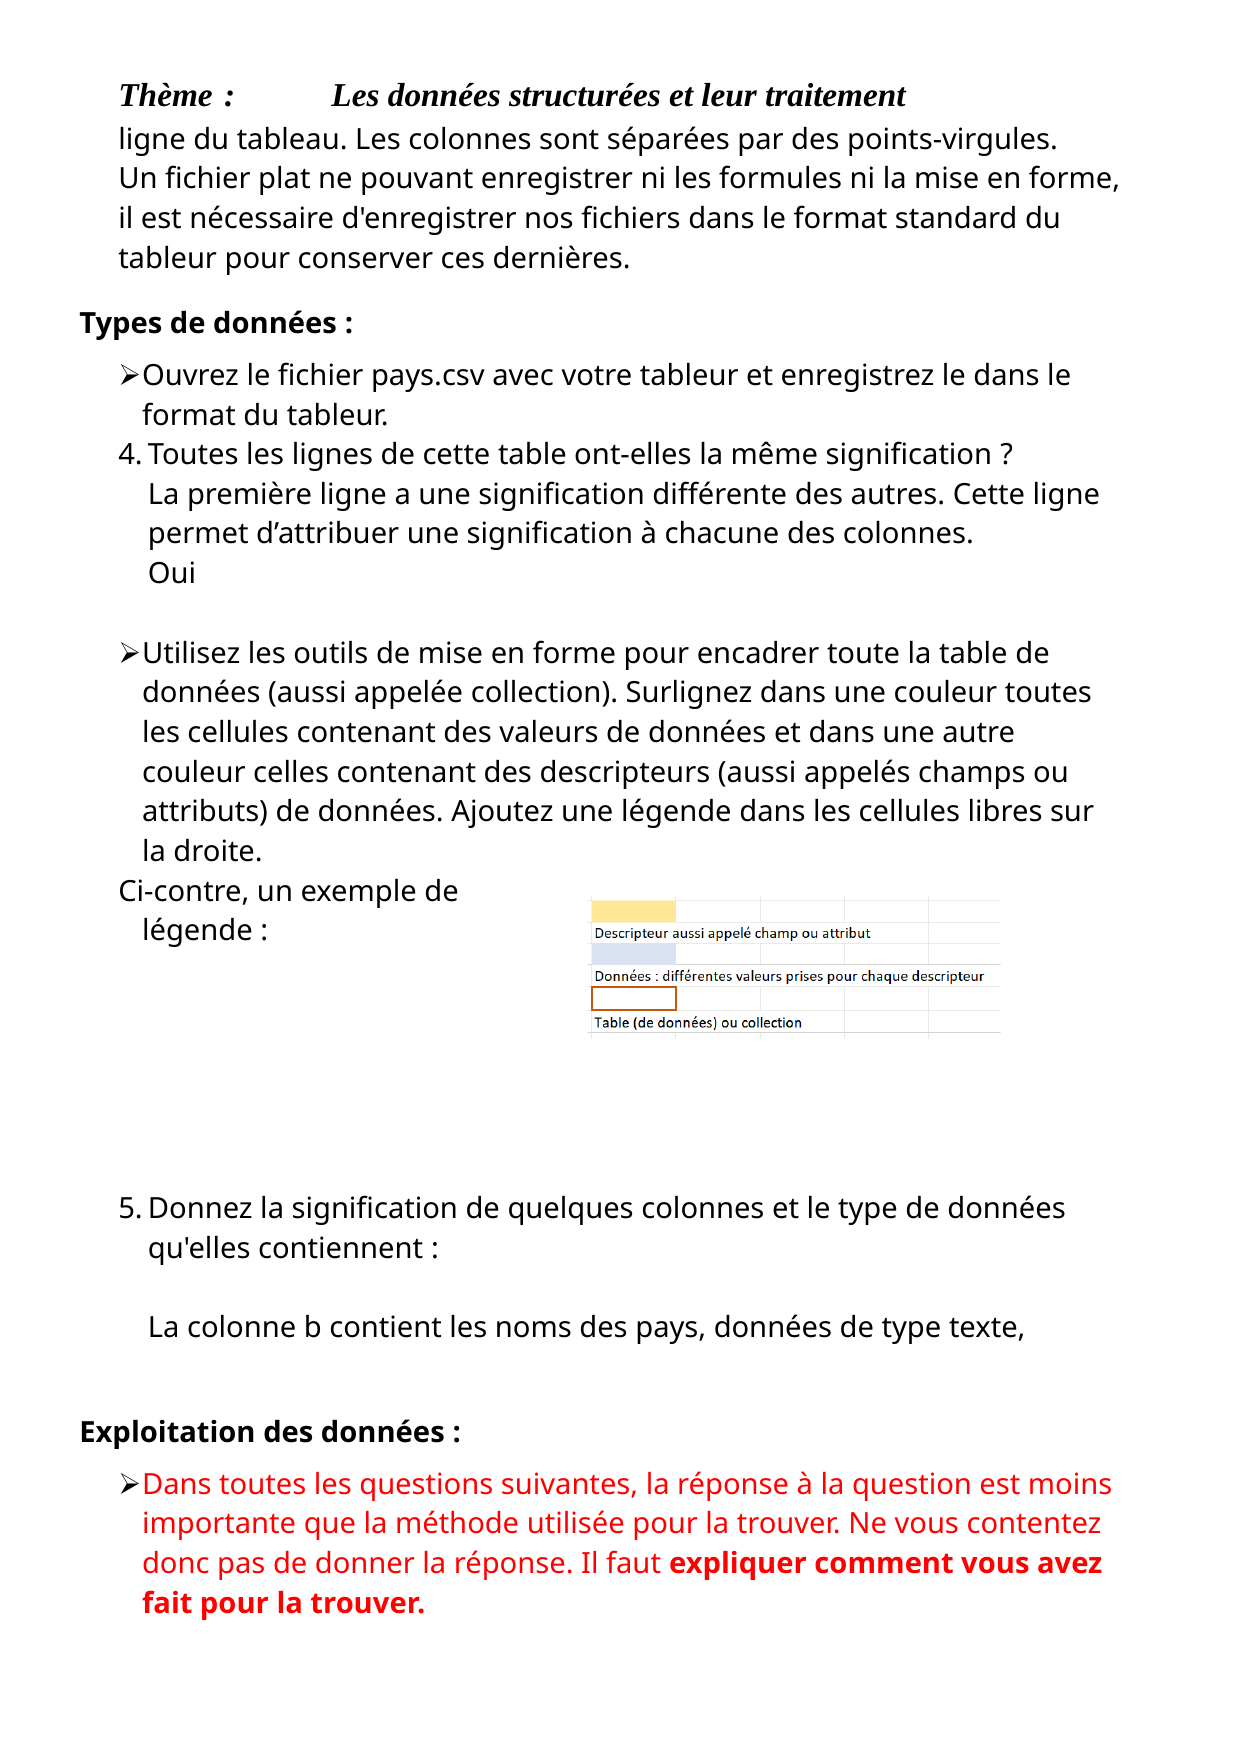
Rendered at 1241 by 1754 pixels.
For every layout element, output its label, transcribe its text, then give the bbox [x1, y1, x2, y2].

list La première ligne a une signification différente des autres. Cette ligne permet d’attribuer une signification à chacune des colonnes. [148, 473, 1122, 552]
text Dans toutes les questions suivantes, la réponse à la question est moins importante que la méthode utilisée pour la trouver. Ne vous contentez donc pas de donner la réponse. Il faut expliquer comment vous avez fait pour la trouver. [118, 1463, 1122, 1622]
text Un fichier plat ne pouvant enregistrer ni les formules ni la mise en forme, il est nécessaire d'enregistrer nos fichiers dans le format standard du tableur pour conserver ces dernières. [118, 158, 1122, 277]
picture [587, 896, 1001, 1039]
text Ouvrez le fichier pays.csv avec votre tableur et enregistrez le dans le format du tableur. [118, 354, 1122, 433]
subtitle Types de données : [79, 302, 1122, 342]
text Utilisez les outils de mise en forme pour encadrer toute la table de données (aussi appelée collection). Surlignez dans une couleur toutes les cellules contenant des valeurs de données et dans une autre couleur celles contenant des descripteurs (aussi appelés champs ou attributs) de données. Ajoutez une légende dans les cellules libres sur la droite. [118, 632, 1122, 870]
list Oui [148, 552, 1122, 592]
text Donnez la signification de quelques colonnes et le type de données qu'elles contiennent : [118, 1187, 1122, 1267]
subtitle Exploitation des données : [79, 1411, 1122, 1451]
list La colonne b contient les noms des pays, données de type texte, [148, 1307, 1122, 1346]
text Toutes les lignes de cette table ont-elles la même signification ? [118, 433, 1122, 473]
list Ci-contre, un exemple de légende : [118, 870, 1122, 949]
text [118, 118, 1122, 158]
